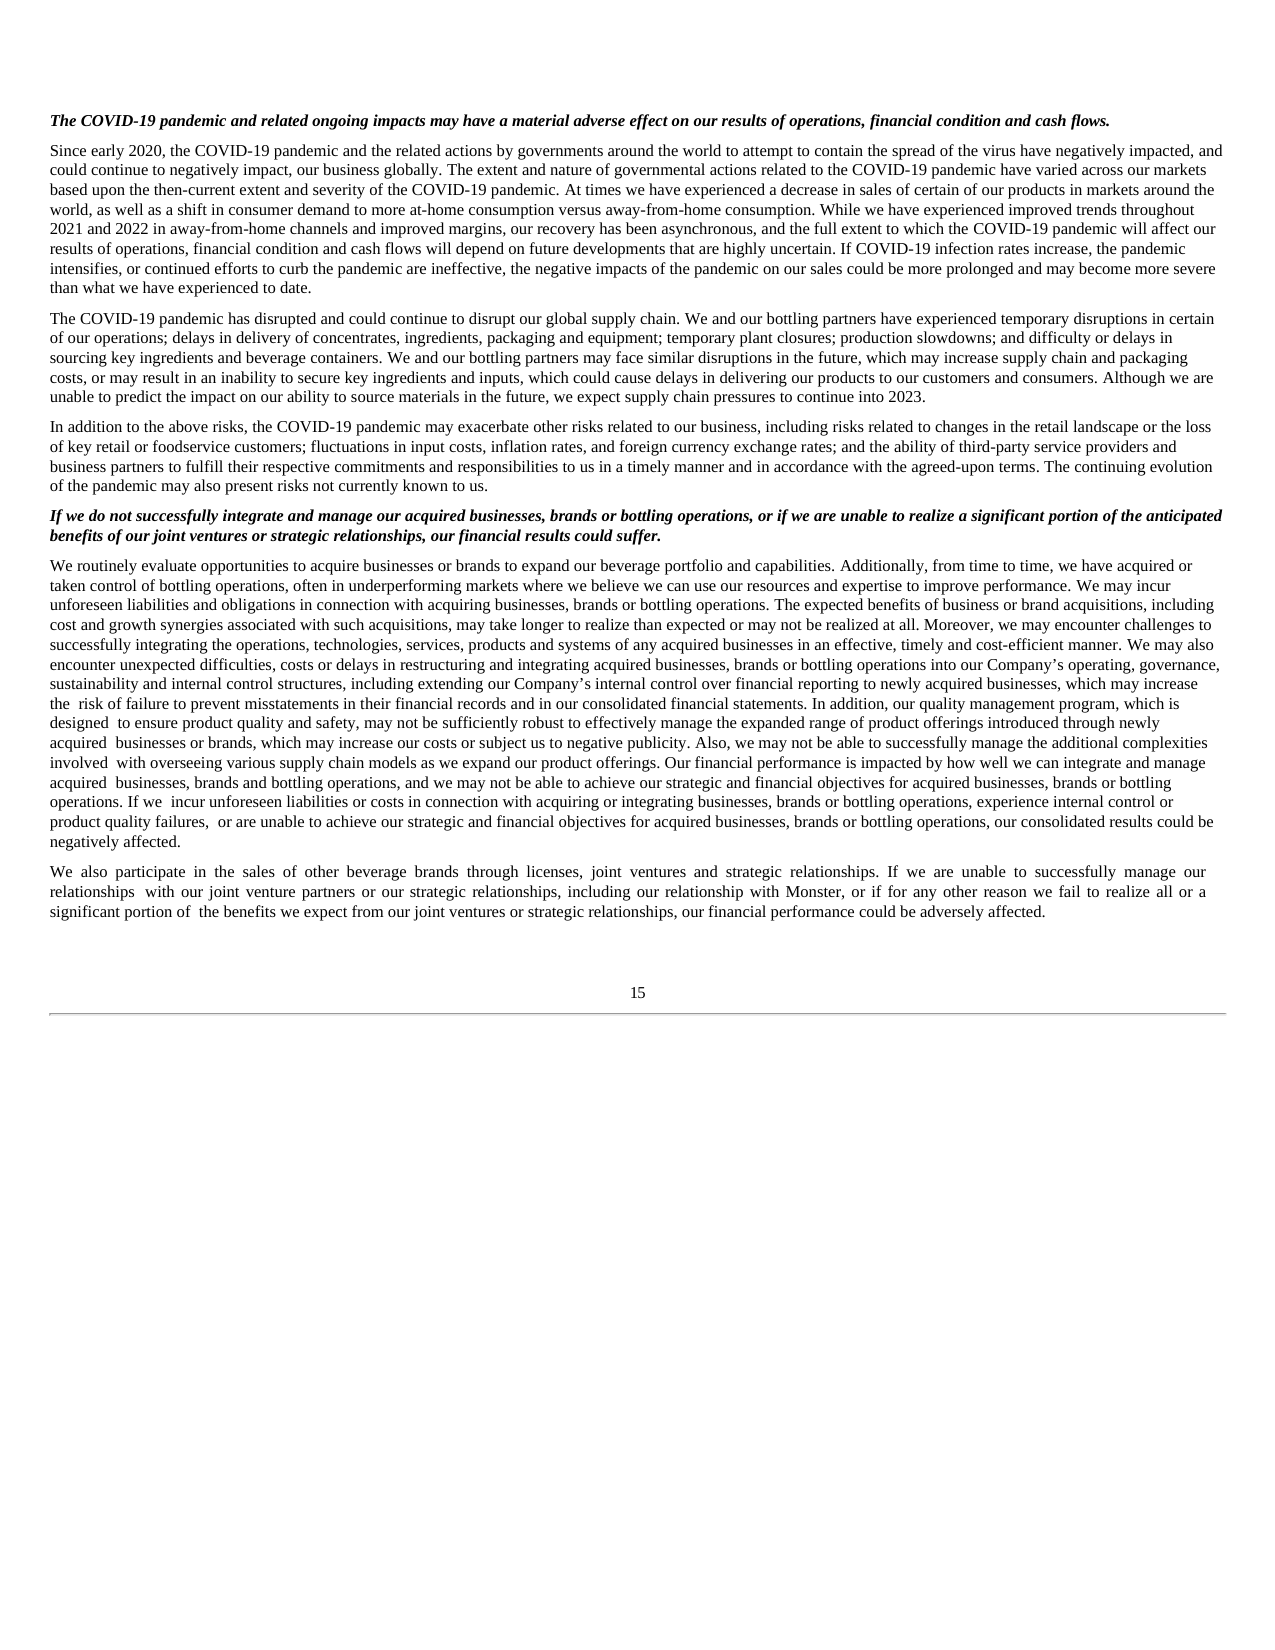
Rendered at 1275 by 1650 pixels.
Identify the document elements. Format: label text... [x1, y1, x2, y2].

text In addition to the above risks, the COVID-19 pandemic may exacerbate other risks related to our business, including risks related to changes in the retail landscape or the loss of key retail or foodservice customers; fluctuations in input costs, inflation rates, and foreign currency exchange rates; and the ability of third-party service providers and business partners to fulfill their respective commitments and responsibilities to us in a timely manner and in accordance with the agreed-upon terms. The continuing evolution of the pandemic may also present risks not currently known to us. [49, 417, 1216, 495]
text We routinely evaluate opportunities to acquire businesses or brands to expand our beverage portfolio and capabilities. Additionally, from time to time, we have acquired or taken control of bottling operations, often in underperforming markets where we believe we can use our resources and expertise to improve performance. We may incur unforeseen liabilities and obligations in connection with acquiring businesses, brands or bottling operations. The expected benefits of business or brand acquisitions, including cost and growth synergies associated with such acquisitions, may take longer to realize than expected or may not be realized at all. Moreover, we may encounter challenges to successfully integrating the operations, technologies, services, products and systems of any acquired businesses in an effective, timely and cost-efficient manner. We may also encounter unexpected difficulties, costs or delays in restructuring and integrating acquired businesses, brands or bottling operations into our Company’s operating, governance, sustainability and internal control structures, including extending our Company’s internal control over financial reporting to newly acquired businesses, which may increase the risk of failure to prevent misstatements in their financial records and in our consolidated financial statements. In addition, our quality management program, which is designed to ensure product quality and safety, may not be sufficiently robust to effectively manage the expanded range of product offerings introduced through newly acquired businesses or brands, which may increase our costs or subject us to negative publicity. Also, we may not be able to successfully manage the additional complexities involved with overseeing various supply chain models as we expand our product offerings. Our financial performance is impacted by how well we can integrate and manage acquired businesses, brands and bottling operations, and we may not be able to achieve our strategic and financial objectives for acquired businesses, brands or bottling operations. If we incur unforeseen liabilities or costs in connection with acquiring or integrating businesses, brands or bottling operations, experience internal control or product quality failures, or are unable to achieve our strategic and financial objectives for acquired businesses, brands or bottling operations, our consolidated results could be negatively affected. [49, 556, 1221, 851]
text We also participate in the sales of other beverage brands through licenses, joint ventures and strategic relationships. If we are unable to successfully manage our relationships with our joint venture partners or our strategic relationships, including our relationship with Monster, or if for any other reason we fail to realize all or a significant portion of the benefits we expect from our joint ventures or strategic relationships, our financial performance could be adversely affected. [49, 862, 1206, 921]
text The COVID-19 pandemic has disrupted and could continue to disrupt our global supply chain. We and our bottling partners have experienced temporary disruptions in certain of our operations; delays in delivery of concentrates, ingredients, packaging and equipment; temporary plant closures; production slowdowns; and difficulty or delays in sourcing key ingredients and beverage containers. We and our bottling partners may face similar disruptions in the future, which may increase supply chain and packaging costs, or may result in an inability to secure key ingredients and inputs, which could cause delays in delivering our products to our customers and consumers. Although we are unable to predict the impact on our ability to source materials in the future, we expect supply chain pressures to continue into 2023. [49, 308, 1216, 406]
text 15 [34, 983, 1242, 1002]
subtitle If we do not successfully integrate and manage our acquired businesses, brands or bottling operations, or if we are unable to realize a significant portion of the anticipated benefits of our joint ventures or strategic relationships, our financial results could suffer. [49, 506, 1242, 545]
subtitle The COVID-19 pandemic and related ongoing impacts may have a material adverse effect on our results of operations, financial condition and cash flows. [49, 110, 1242, 129]
text Since early 2020, the COVID-19 pandemic and the related actions by governments around the world to attempt to contain the spread of the virus have negatively impacted, and could continue to negatively impact, our business globally. The extent and nature of governmental actions related to the COVID-19 pandemic have varied across our markets based upon the then-current extent and severity of the COVID-19 pandemic. At times we have experienced a decrease in sales of certain of our products in markets around the world, as well as a shift in consumer demand to more at-home consumption versus away-from-home consumption. While we have experienced improved trends throughout 2021 and 2022 in away-from-home channels and improved margins, our recovery has been asynchronous, and the full extent to which the COVID-19 pandemic will affect our results of operations, financial condition and cash flows will depend on future developments that are highly uncertain. If COVID-19 infection rates increase, the pandemic intensifies, or continued efforts to curb the pandemic are ineffective, the negative impacts of the pandemic on our sales could be more prolonged and may become more severe than what we have experienced to date. [49, 140, 1225, 297]
